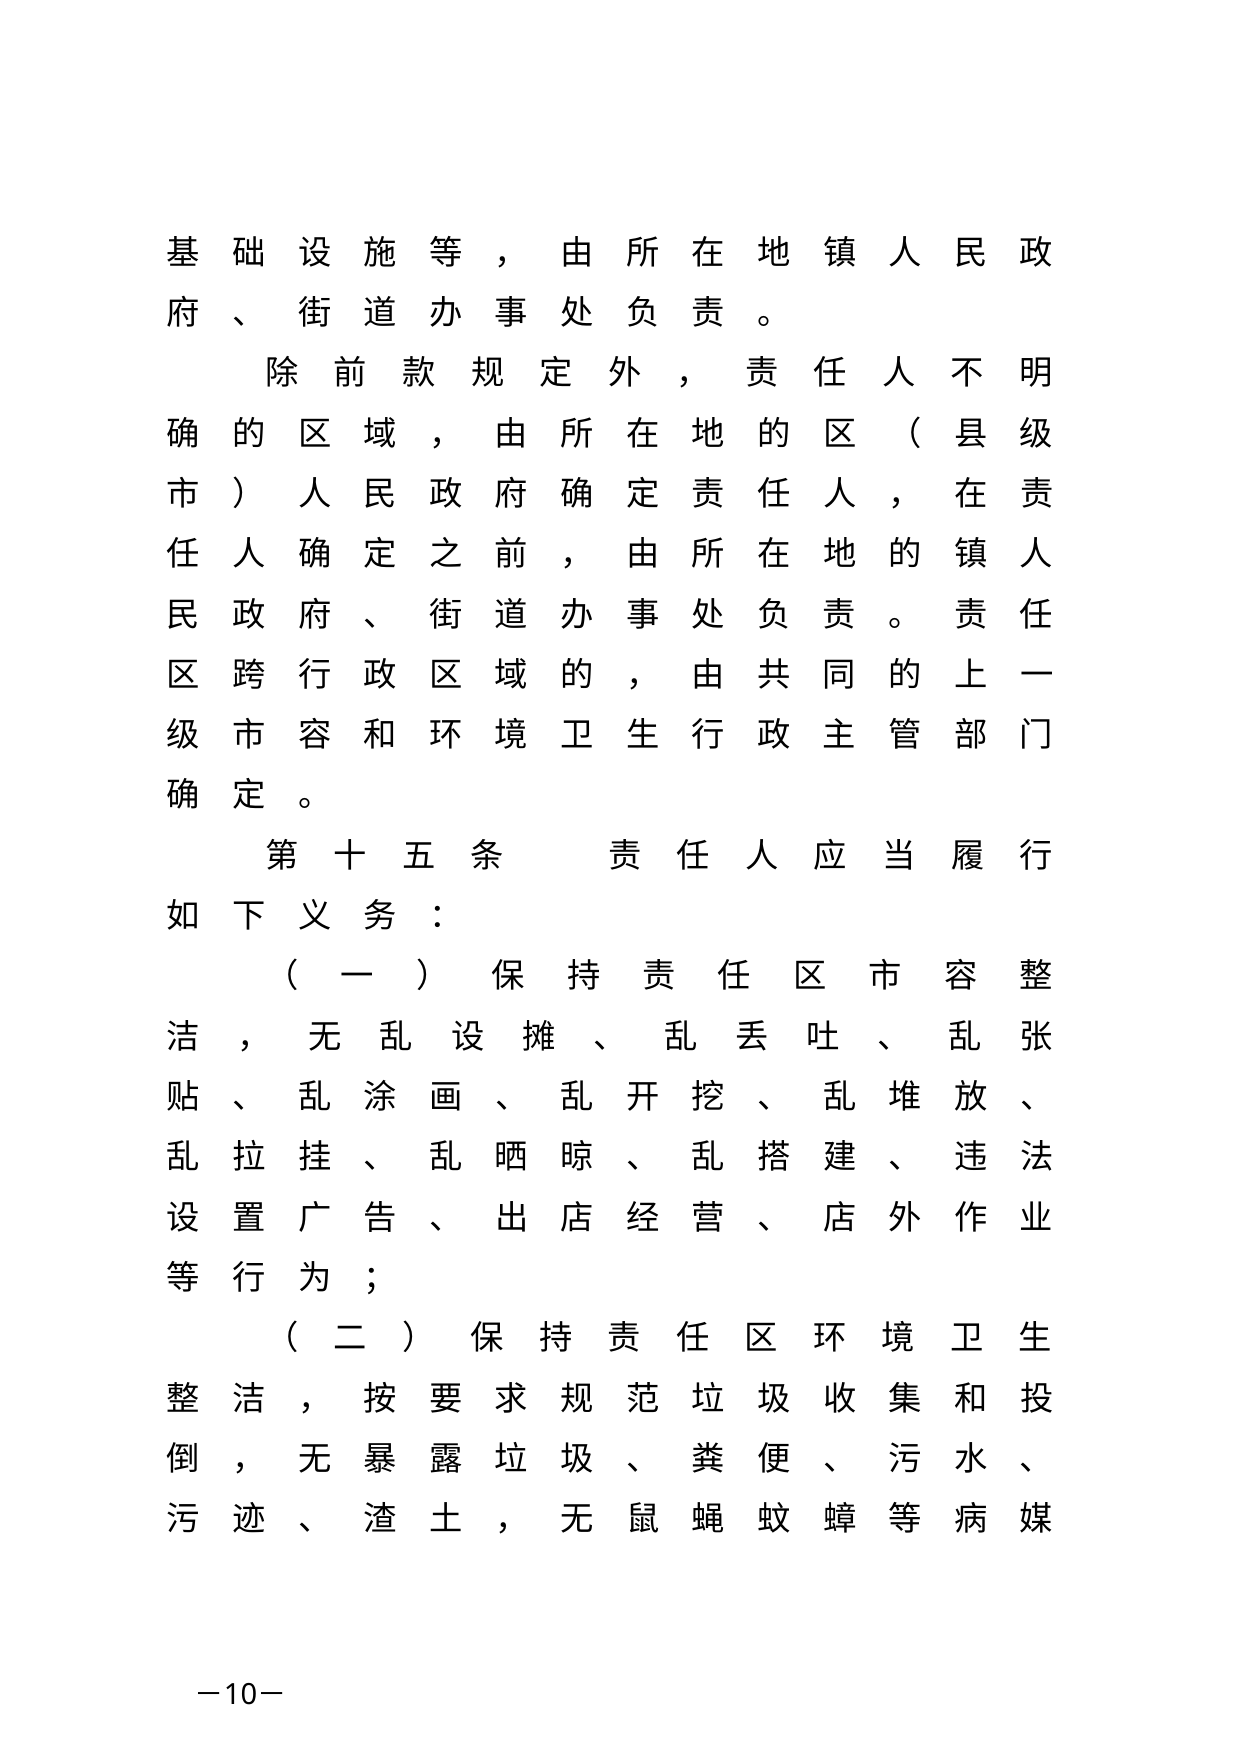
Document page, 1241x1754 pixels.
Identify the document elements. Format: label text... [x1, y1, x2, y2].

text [167, 219, 1085, 340]
text 除前款规定外，责任人不明确的区域，由所在地的区（县级市）人民政府确定责任人，在责任人确定之前，由所在地的镇人民政府、街道办事处负责。责任区跨行政区域的，由共同的上一级市容和环境卫生行政主管部门确定。 [167, 340, 1085, 822]
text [167, 1305, 1085, 1546]
text 第十五条 责任人应当履行如下义务： [167, 822, 1085, 943]
text （一）保持责任区市容整洁，无乱设摊、乱丢吐、乱张贴、乱涂画、乱开挖、乱堆放、乱拉挂、乱晒晾、乱搭建、违法设置广告、出店经营、店外作业等行为； [167, 943, 1085, 1305]
